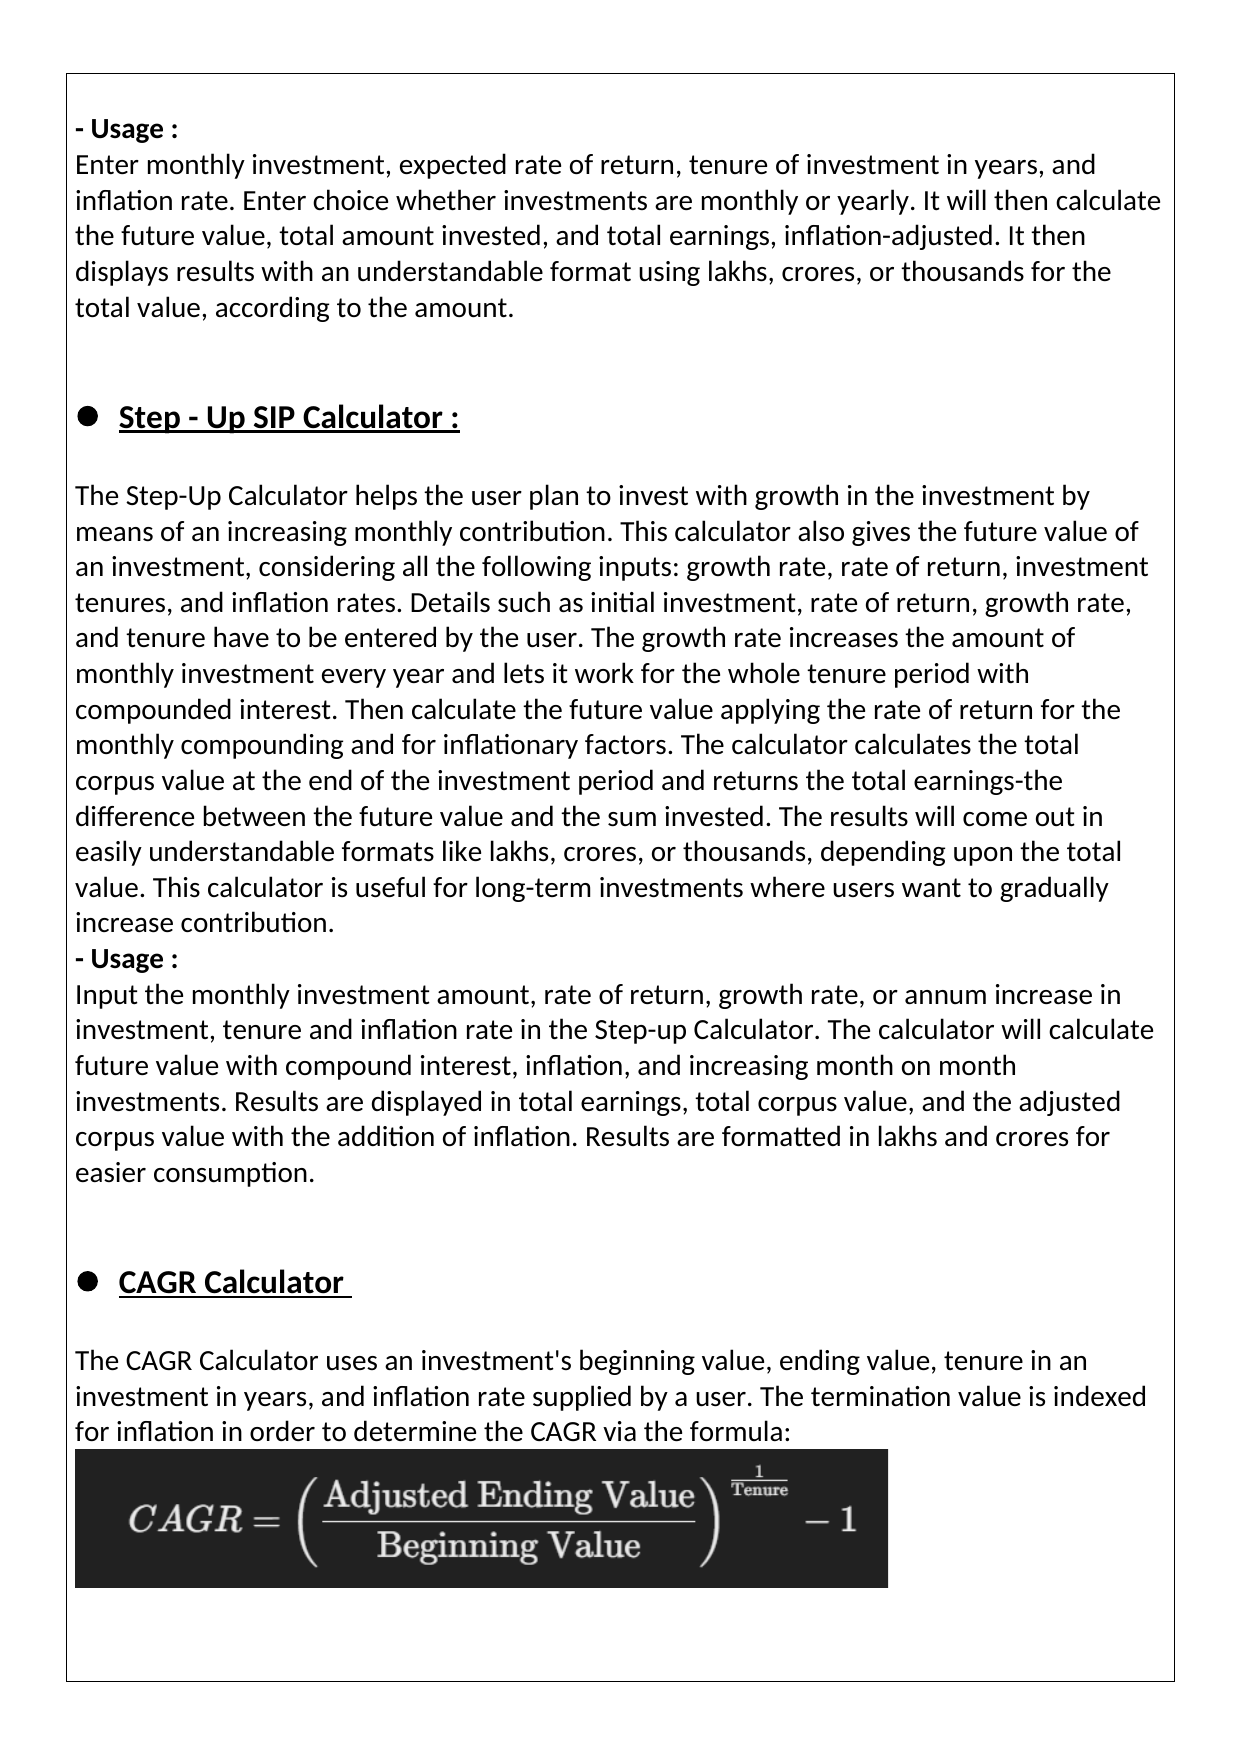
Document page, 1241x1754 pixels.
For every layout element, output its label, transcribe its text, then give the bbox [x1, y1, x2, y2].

text Input the monthly investment amount, rate of return, growth rate, or annum increase in investment, tenure and inflation rate in the Step-up Calculator. The calculator will calculate future value with compound interest, inflation, and increasing month on month investments. Results are displayed in total earnings, total corpus value, and the adjusted corpus value with the addition of inflation. Results are formatted in lakhs and crores for easier consumption. [75, 976, 1165, 1189]
list CAGR Calculator [75, 1261, 1165, 1302]
text - Usage : Enter monthly investment, expected rate of return, tenure of investment in years, and inflation rate. Enter choice whether investments are monthly or yearly. It will then calculate the future value, total amount invested, and total earnings, inflation-adjusted. It then displays results with an understandable format using lakhs, crores, or thousands for the total value, according to the amount. [75, 75, 1165, 324]
text The Step-Up Calculator helps the user plan to invest with growth in the investment by means of an increasing monthly contribution. This calculator also gives the future value of an investment, considering all the following inputs: growth rate, rate of return, investment tenures, and inflation rates. Details such as initial investment, rate of return, growth rate, and tenure have to be entered by the user. The growth rate increases the amount of monthly investment every year and lets it work for the whole tenure period with compounded interest. Then calculate the future value applying the rate of return for the monthly compounding and for inflationary factors. The calculator calculates the total corpus value at the end of the investment period and returns the total earnings-the difference between the future value and the sum invested. The results will come out in easily understandable formats like lakhs, crores, or thousands, depending upon the total value. This calculator is useful for long-term investments where users want to gradually increase contribution. [75, 477, 1165, 940]
picture [75, 1449, 889, 1588]
list Step - Up SIP Calculator : [75, 396, 1165, 436]
text - Usage : [75, 940, 1165, 976]
